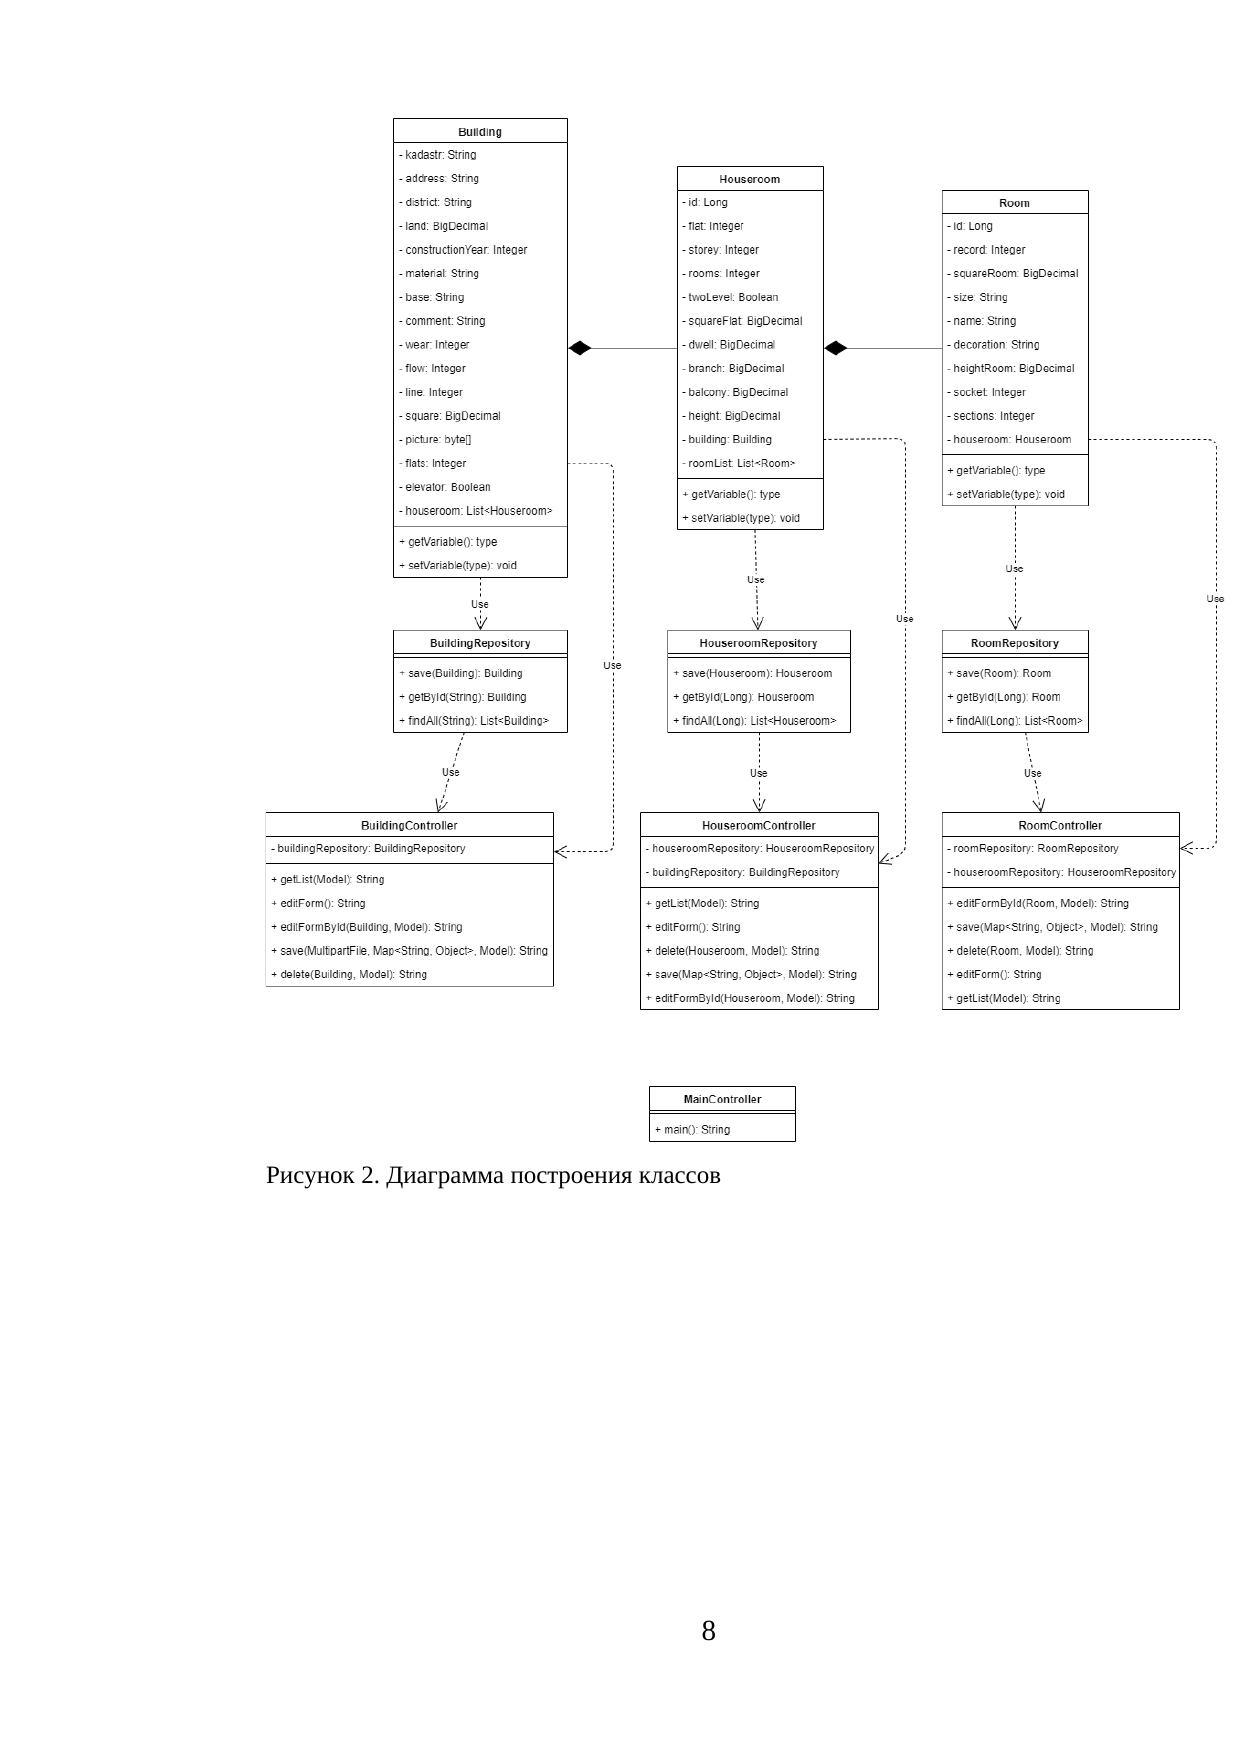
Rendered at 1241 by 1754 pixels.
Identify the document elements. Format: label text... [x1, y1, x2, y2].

picture [265, 118, 1228, 1144]
text Рисунок 2. Диаграмма построения классов [177, 1160, 1152, 1189]
